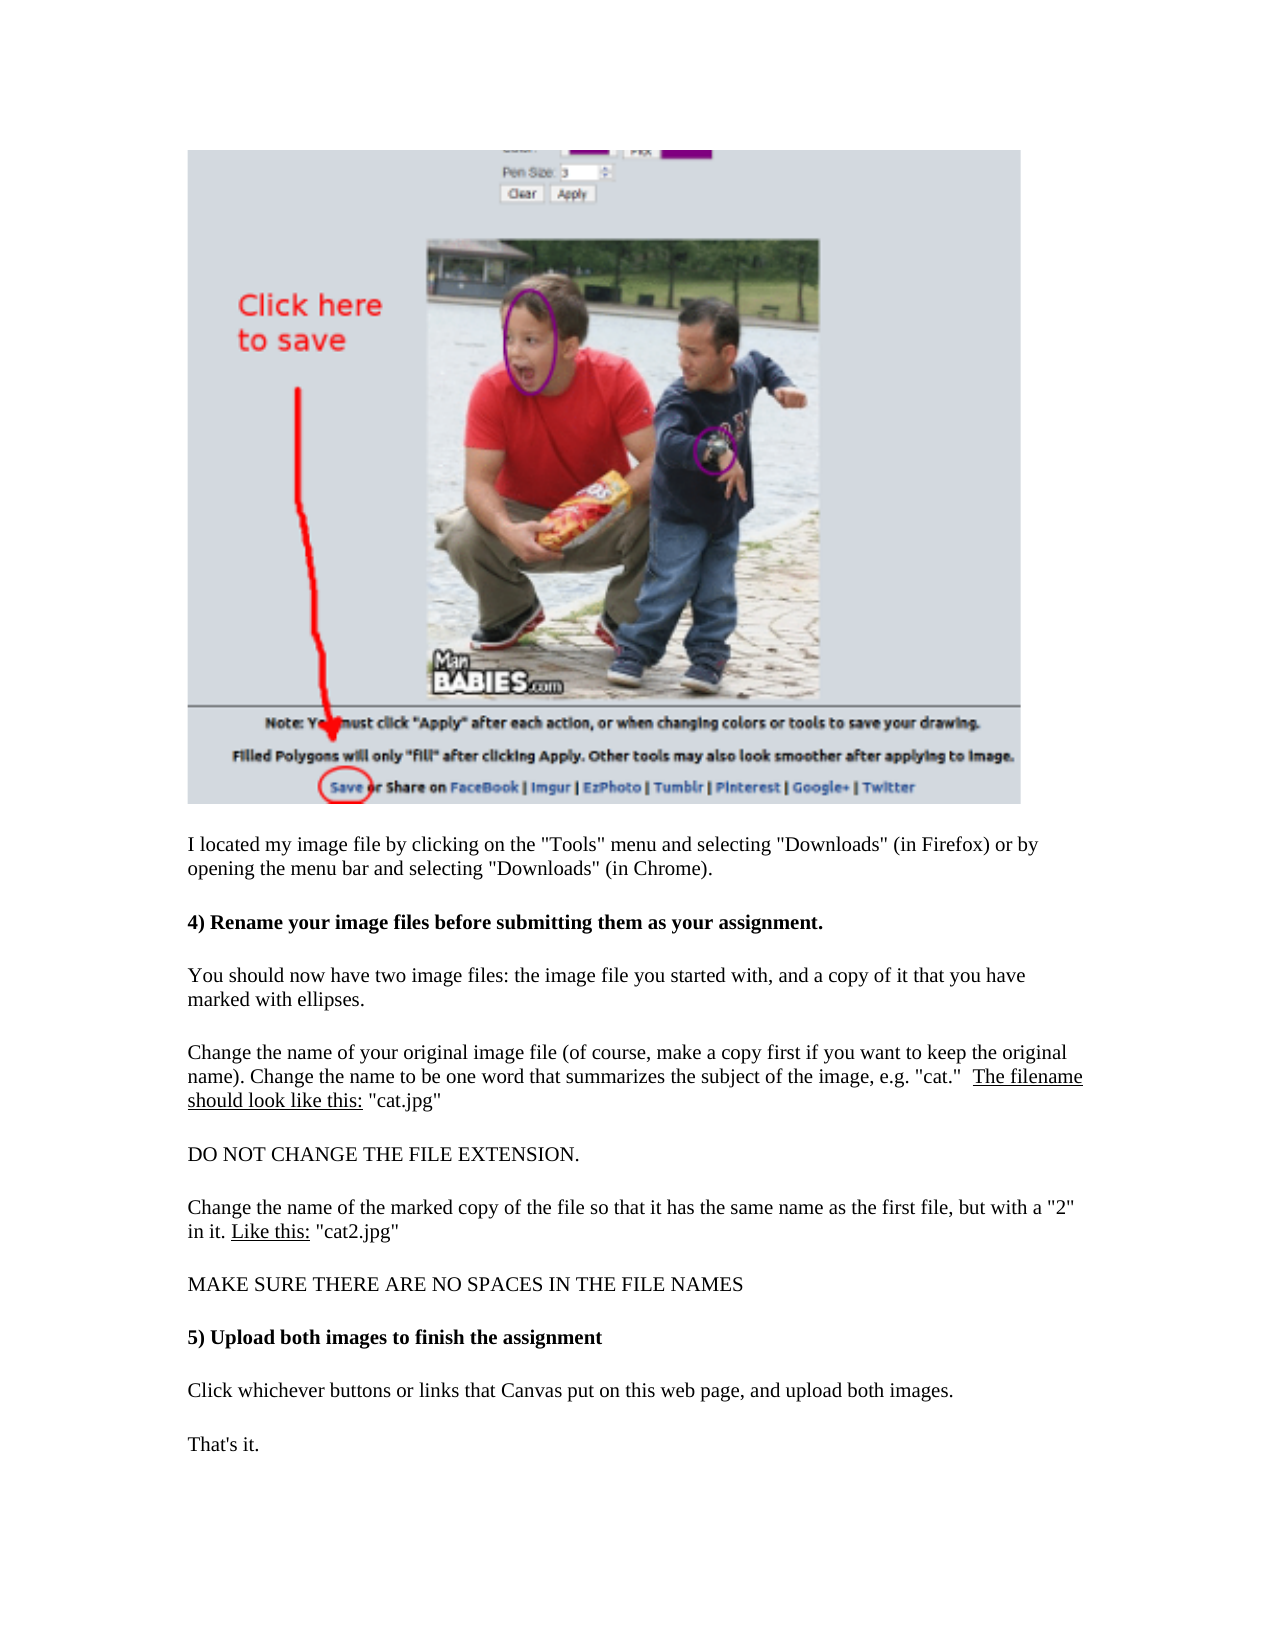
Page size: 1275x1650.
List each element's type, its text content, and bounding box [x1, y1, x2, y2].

text Change the name of your original image file (of course, make a copy first if you want to keep the original name). Change the name to be one word that summarizes the subject of the image, e.g. "cat." The filename should look like this: "cat.jpg" [187, 1040, 1087, 1112]
text 5) Upload both images to finish the assignment [187, 1325, 1087, 1349]
text MAKE SURE THERE ARE NO SPACES IN THE FILE NAMES [187, 1272, 1087, 1296]
text You should now have two image files: the image file you started with, and a copy of it that you have marked with ellipses. [187, 963, 1087, 1011]
text Click whichever buttons or links that Canvas put on this web page, and upload both images. [187, 1378, 1087, 1402]
text I located my image file by clicking on the "Tools" menu and selecting "Downloads" (in Firefox) or by opening the menu bar and selecting "Downloads" (in Chrome). [187, 832, 1087, 880]
text Change the name of the marked copy of the file so that it has the same name as the first file, but with a "2" in it. Like this: "cat2.jpg" [187, 1195, 1087, 1243]
text 4) Rename your image files before submitting them as your assignment. [187, 909, 1087, 934]
picture [187, 150, 1021, 804]
text That's it. [187, 1432, 1087, 1456]
text DO NOT CHANGE THE FILE EXTENSION. [187, 1141, 1087, 1166]
